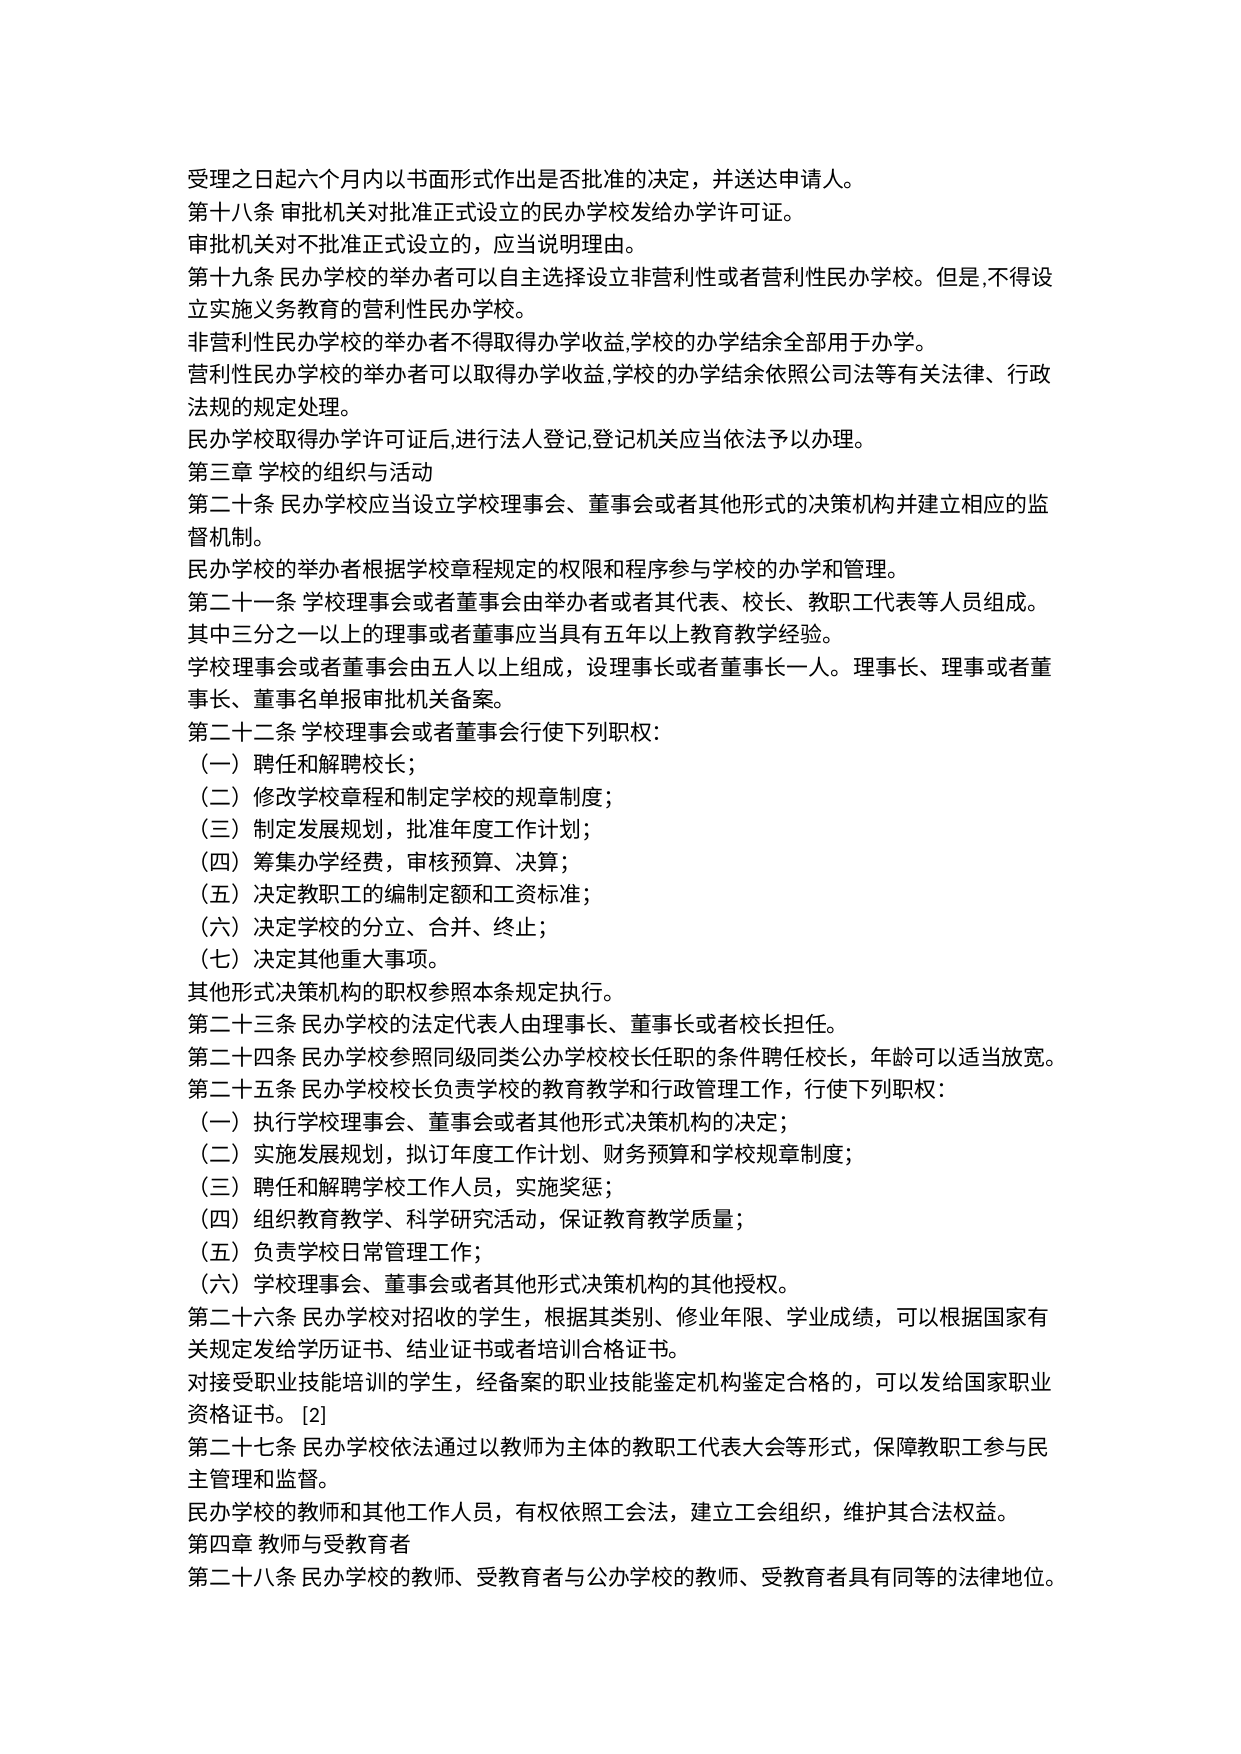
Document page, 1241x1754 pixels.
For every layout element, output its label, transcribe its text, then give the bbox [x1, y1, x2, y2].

text （五）决定教职工的编制定额和工资标准； [187, 877, 1053, 909]
text 第四章 教师与受教育者 [187, 1527, 1053, 1559]
text 第二十二条 学校理事会或者董事会行使下列职权： [187, 714, 1053, 747]
text 第二十五条 民办学校校长负责学校的教育教学和行政管理工作，行使下列职权： [187, 1072, 1053, 1104]
text 民办学校的举办者根据学校章程规定的权限和程序参与学校的办学和管理。 [187, 552, 1053, 584]
text （四）组织教育教学、科学研究活动，保证教育教学质量； [187, 1202, 1053, 1234]
text 第十八条 审批机关对批准正式设立的民办学校发给办学许可证。 [187, 194, 1053, 227]
text 第二十三条 民办学校的法定代表人由理事长、董事长或者校长担任。 [187, 1007, 1053, 1039]
text 学校理事会或者董事会由五人以上组成，设理事长或者董事长一人。理事长、理事或者董事长、董事名单报审批机关备案。 [187, 649, 1053, 714]
text （三）制定发展规划，批准年度工作计划； [187, 812, 1053, 844]
text （三）聘任和解聘学校工作人员，实施奖惩； [187, 1169, 1053, 1202]
text 第二十七条 民办学校依法通过以教师为主体的教职工代表大会等形式，保障教职工参与民主管理和监督。 [187, 1429, 1053, 1494]
text （四）筹集办学经费，审核预算、决算； [187, 844, 1053, 877]
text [187, 162, 1053, 194]
text 审批机关对不批准正式设立的，应当说明理由。 [187, 227, 1053, 259]
text （一）执行学校理事会、董事会或者其他形式决策机构的决定； [187, 1104, 1053, 1137]
text 对接受职业技能培训的学生，经备案的职业技能鉴定机构鉴定合格的，可以发给国家职业资格证书。 [2] [187, 1364, 1053, 1429]
text 第二十条 民办学校应当设立学校理事会、董事会或者其他形式的决策机构并建立相应的监督机制。 [187, 487, 1053, 552]
text 第十九条 民办学校的举办者可以自主选择设立非营利性或者营利性民办学校。但是,不得设立实施义务教育的营利性民办学校。 [187, 259, 1053, 324]
text （六）决定学校的分立、合并、终止； [187, 909, 1053, 942]
text 第二十八条 民办学校的教师、受教育者与公办学校的教师、受教育者具有同等的法律地位。 [187, 1559, 1053, 1592]
text 第二十六条 民办学校对招收的学生，根据其类别、修业年限、学业成绩，可以根据国家有关规定发给学历证书、结业证书或者培训合格证书。 [187, 1299, 1053, 1364]
text 民办学校的教师和其他工作人员，有权依照工会法，建立工会组织，维护其合法权益。 [187, 1494, 1053, 1527]
text （二）实施发展规划，拟订年度工作计划、财务预算和学校规章制度； [187, 1137, 1053, 1169]
text （七）决定其他重大事项。 [187, 942, 1053, 974]
text （五）负责学校日常管理工作； [187, 1234, 1053, 1267]
text （一）聘任和解聘校长； [187, 747, 1053, 779]
text （二）修改学校章程和制定学校的规章制度； [187, 779, 1053, 812]
text 营利性民办学校的举办者可以取得办学收益,学校的办学结余依照公司法等有关法律、行政法规的规定处理。 [187, 357, 1053, 422]
text 非营利性民办学校的举办者不得取得办学收益,学校的办学结余全部用于办学。 [187, 324, 1053, 357]
text 第二十四条 民办学校参照同级同类公办学校校长任职的条件聘任校长，年龄可以适当放宽。 [187, 1039, 1053, 1072]
text 其他形式决策机构的职权参照本条规定执行。 [187, 974, 1053, 1007]
text 第二十一条 学校理事会或者董事会由举办者或者其代表、校长、教职工代表等人员组成。其中三分之一以上的理事或者董事应当具有五年以上教育教学经验。 [187, 584, 1053, 649]
text （六）学校理事会、董事会或者其他形式决策机构的其他授权。 [187, 1267, 1053, 1299]
text 民办学校取得办学许可证后,进行法人登记,登记机关应当依法予以办理。 [187, 422, 1053, 454]
text 第三章 学校的组织与活动 [187, 454, 1053, 487]
